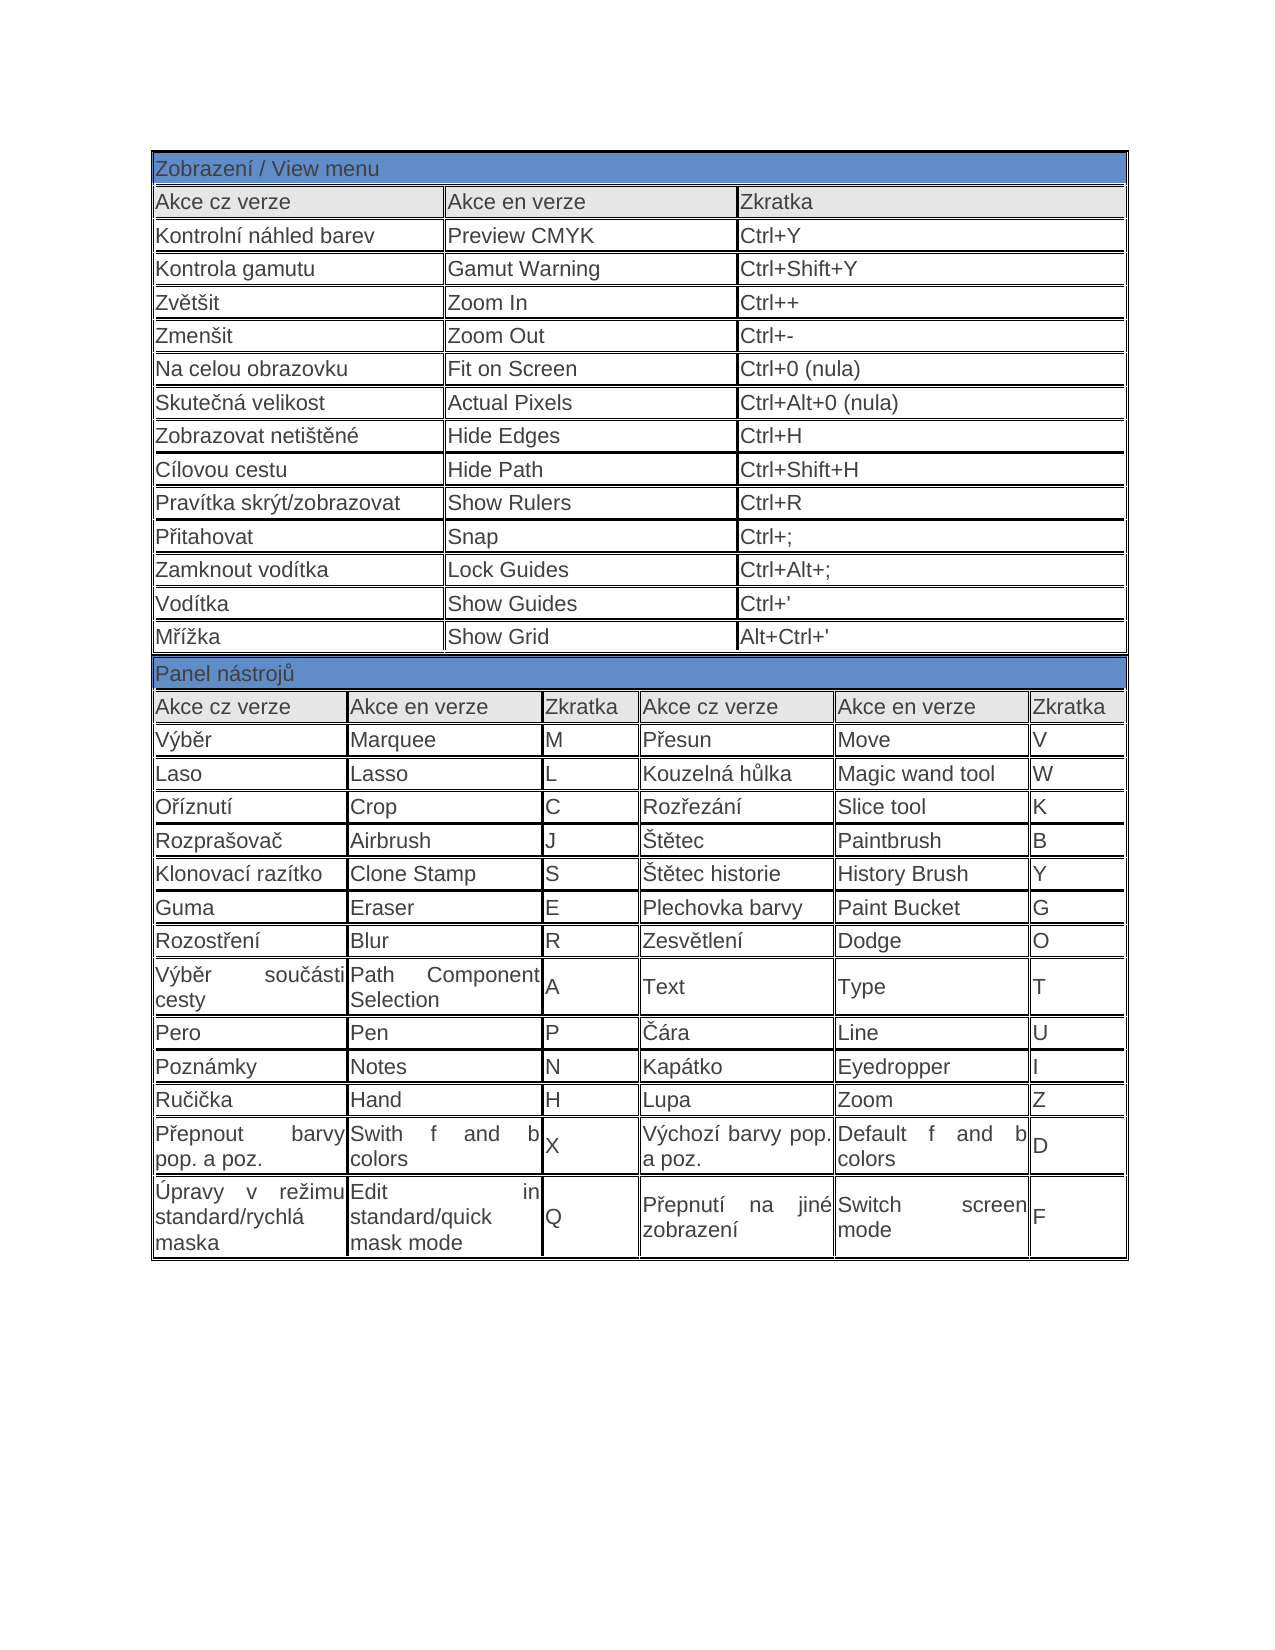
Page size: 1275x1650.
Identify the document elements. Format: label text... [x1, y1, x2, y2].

table_cell F [1030, 1173, 1126, 1257]
table_cell Hide Edges [446, 421, 736, 451]
table_cell Zoom In [446, 287, 736, 317]
table_cell A [544, 959, 638, 1014]
table_cell Paint Bucket [836, 892, 1028, 922]
table_cell Cílovou cestu [154, 451, 443, 484]
table_cell C [544, 792, 638, 822]
table_cell Vodítka [152, 585, 445, 618]
table_cell Mřížka [154, 618, 445, 652]
table_cell Show Rulers [446, 488, 736, 518]
table_cell Clone Stamp [349, 859, 541, 889]
table_cell Magic wand tool [836, 759, 1028, 788]
table_cell Zobrazovat netištěné [154, 418, 443, 451]
table_cell Snap [446, 521, 736, 551]
table_cell Akce en verze [836, 692, 1028, 722]
table_cell Y [1031, 855, 1126, 889]
table_cell U [1031, 1014, 1126, 1048]
table_cell Rozprašovač [154, 822, 346, 855]
table_cell Path Component Selection [349, 959, 541, 1014]
table_cell Poznámky [152, 1048, 346, 1081]
table_cell Laso [154, 755, 346, 788]
table_cell Alt+Ctrl+' [737, 618, 1126, 652]
table_cell Ctrl+Y [737, 217, 1127, 250]
table_cell X [544, 1118, 638, 1173]
table_cell Na celou obrazovku [152, 351, 445, 384]
table_cell L [544, 759, 638, 788]
table_cell Přesun [641, 725, 833, 755]
table_cell Čára [641, 1018, 833, 1048]
table_cell Ctrl+; [739, 518, 1127, 551]
table_cell Ctrl+Shift+Y [739, 250, 1126, 284]
table_cell Zamknout vodítka [154, 551, 443, 585]
table_cell T [1030, 956, 1127, 1014]
table_cell Crop [349, 792, 541, 822]
table_cell Dodge [836, 926, 1028, 956]
table_cell Ctrl+Alt+0 (nula) [739, 384, 1126, 417]
table_cell Preview CMYK [446, 220, 736, 250]
table_cell Lupa [641, 1085, 833, 1115]
table_cell Slice tool [836, 792, 1028, 822]
table_cell Kapátko [641, 1051, 833, 1081]
table_cell J [544, 825, 638, 855]
table_cell Notes [349, 1051, 541, 1081]
table_cell Úpravy v režimu standard/rychlá maska [154, 1173, 347, 1257]
table_cell Ctrl+0 (nula) [737, 351, 1127, 384]
table_cell Ctrl++ [737, 284, 1127, 317]
table_cell Zoom [836, 1085, 1028, 1115]
table_cell Skutečná velikost [154, 384, 443, 417]
table_cell Airbrush [349, 825, 541, 855]
table_cell Swith f and b colors [349, 1118, 541, 1173]
table_cell O [1031, 922, 1126, 956]
table_cell Show Grid [445, 622, 737, 652]
table_cell Akce cz verze [641, 692, 833, 722]
table_cell Výběr součásti cesty [152, 956, 347, 1014]
table_cell Ručička [154, 1081, 346, 1115]
table_cell Přepnutí na jiné zobrazení [640, 1177, 835, 1257]
table_cell Blur [349, 926, 541, 956]
table_cell Gamut Warning [446, 254, 736, 284]
table_cell V [1030, 722, 1127, 755]
table_cell I [1031, 1048, 1127, 1081]
table_cell N [544, 1051, 638, 1081]
table_cell Výchozí barvy pop. a poz. [641, 1118, 833, 1173]
table_cell Akce cz verze [154, 688, 346, 722]
table_cell Z [1031, 1081, 1126, 1115]
table_cell W [1031, 755, 1126, 788]
table_cell Kouzelná hůlka [641, 759, 833, 788]
table_cell M [544, 725, 638, 755]
table_cell Zkratka [544, 692, 638, 722]
table_cell Eyedropper [836, 1051, 1028, 1081]
table_cell Fit on Screen [446, 354, 736, 384]
table_cell Zesvětlení [641, 926, 833, 956]
table_cell Oříznutí [154, 789, 346, 822]
table_cell B [1031, 822, 1126, 855]
table_cell Výběr [152, 722, 347, 755]
table_cell Zkratka [739, 184, 1126, 217]
table_cell Actual Pixels [446, 388, 736, 417]
table_cell Switch screen mode [835, 1177, 1030, 1257]
table_cell Akce cz verze [154, 184, 443, 217]
table_cell S [544, 859, 638, 889]
table_cell P [544, 1018, 638, 1048]
table_cell Ctrl+Shift+H [739, 451, 1126, 484]
table_cell Edit in standard/quick mask mode [347, 1177, 542, 1257]
table_header Zobrazení / View menu [154, 153, 1126, 183]
table_cell Paintbrush [836, 825, 1028, 855]
table_cell Kontrola gamutu [154, 250, 443, 284]
table_cell E [544, 892, 638, 922]
table_cell Eraser [349, 892, 541, 922]
table_cell Ctrl+R [739, 484, 1126, 518]
table_cell Ctrl+- [739, 317, 1126, 351]
table_cell Ctrl+' [737, 585, 1127, 618]
table_cell Rozřezání [641, 792, 833, 822]
table_header Panel nástrojů [154, 658, 1126, 688]
table_cell Kontrolní náhled barev [152, 217, 445, 250]
table_cell Show Guides [446, 588, 736, 618]
table_cell Type [836, 959, 1028, 1014]
table_cell Lasso [349, 759, 541, 788]
table_cell Lock Guides [446, 555, 736, 585]
table_cell Zvětšit [152, 284, 445, 317]
table_cell Q [542, 1177, 640, 1257]
table_cell Move [836, 725, 1028, 755]
table_cell Přitahovat [152, 518, 443, 551]
table_cell Ctrl+Alt+; [739, 551, 1126, 585]
table_cell D [1030, 1115, 1127, 1173]
table_cell K [1031, 789, 1126, 822]
table_cell Ctrl+H [739, 418, 1126, 451]
table_cell Hand [349, 1085, 541, 1115]
table_cell Akce en verze [349, 692, 541, 722]
table_cell Zoom Out [446, 321, 736, 351]
table_cell Štětec [641, 825, 833, 855]
table_cell Marquee [349, 725, 541, 755]
table_cell Text [641, 959, 833, 1014]
table_cell Zmenšit [154, 317, 443, 351]
table_cell Přepnout barvy pop. a poz. [152, 1115, 347, 1173]
table_cell Štětec historie [641, 859, 833, 889]
table_cell Line [836, 1018, 1028, 1048]
table_cell Hide Path [446, 454, 736, 484]
table_cell Klonovací razítko [154, 855, 346, 889]
table_cell Pravítka skrýt/zobrazovat [154, 484, 443, 518]
table_cell R [544, 926, 638, 956]
table_cell H [544, 1085, 638, 1115]
table_cell Zkratka [1031, 688, 1126, 722]
table_cell History Brush [836, 859, 1028, 889]
table_cell Akce en verze [446, 187, 736, 217]
table_cell Plechovka barvy [641, 892, 833, 922]
table_cell Rozostření [154, 922, 346, 956]
table_cell Pen [349, 1018, 541, 1048]
table_cell Default f and b colors [836, 1118, 1028, 1173]
table_cell G [1031, 889, 1126, 922]
table_cell Guma [154, 889, 346, 922]
table_cell Pero [154, 1014, 346, 1048]
